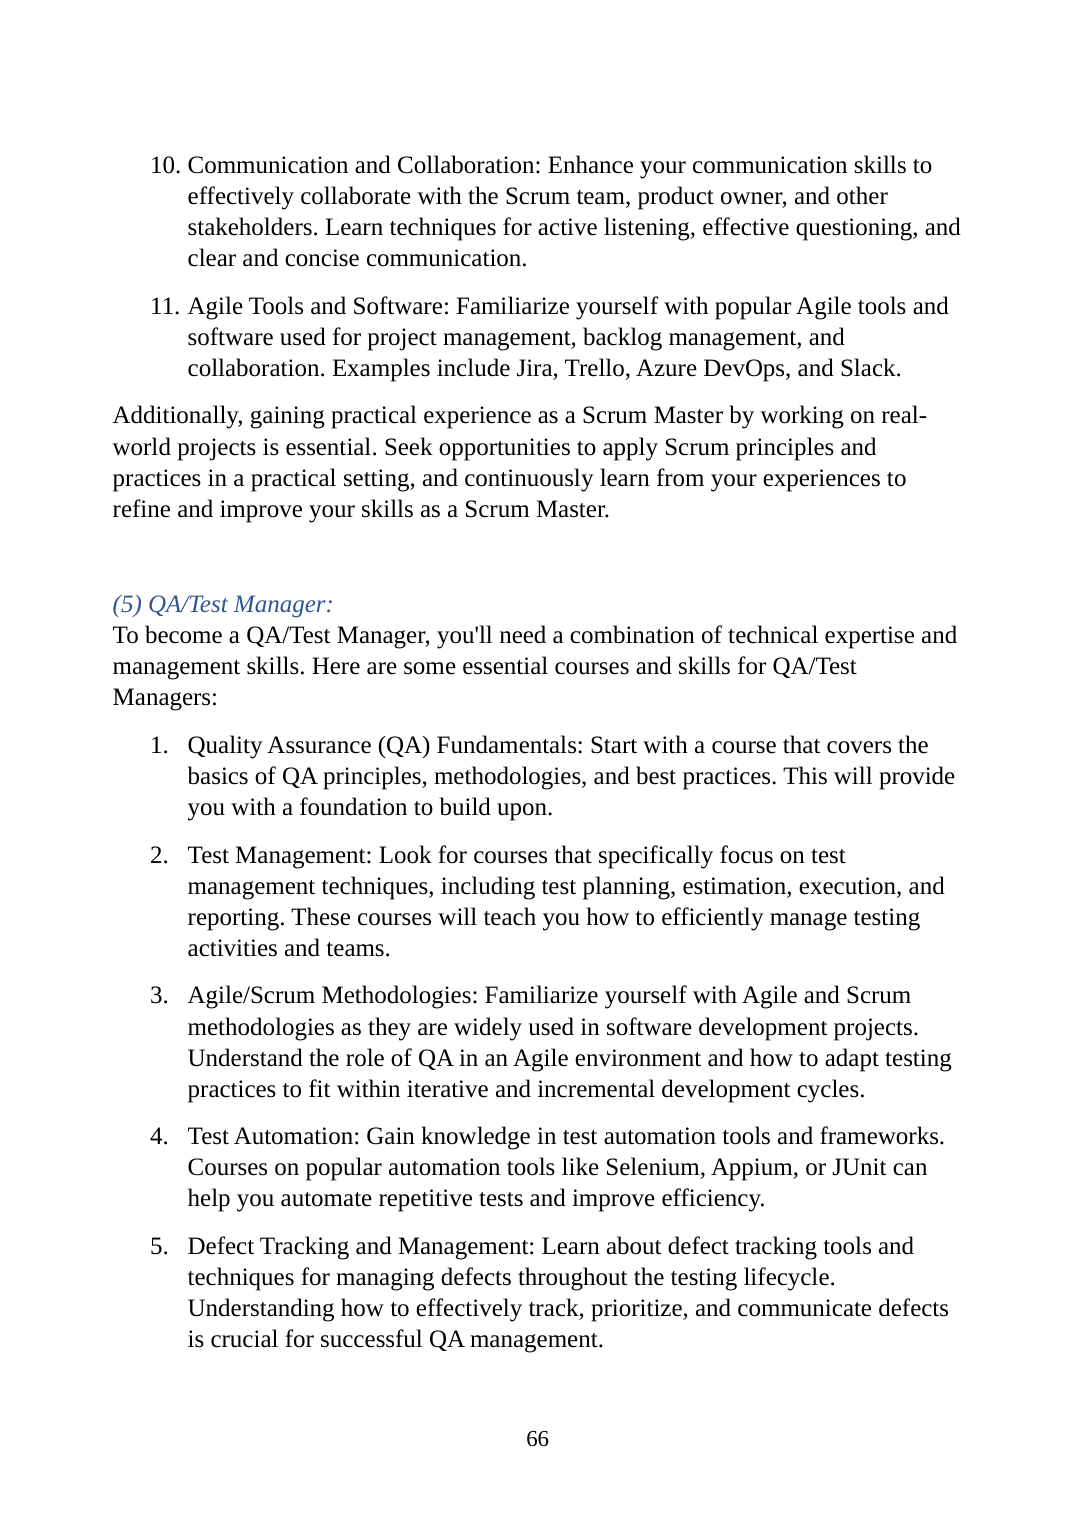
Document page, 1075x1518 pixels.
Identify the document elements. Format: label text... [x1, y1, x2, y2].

text To become a QA/Test Manager, you'll need a combination of technical expertise and management skills. Here are some essential courses and skills for QA/Test Managers: [112, 620, 962, 711]
list Agile Tools and Software: Familiarize yourself with popular Agile tools and software used for project management, backlog management, and collaboration. Examples include Jira, Trello, Azure DevOps, and Slack. [150, 291, 962, 382]
list Defect Tracking and Management: Learn about defect tracking tools and techniques for managing defects throughout the testing lifecycle. Understanding how to effectively track, prioritize, and communicate defects is crucial for successful QA management. [150, 1231, 962, 1353]
list Test Automation: Gain knowledge in test automation tools and frameworks. Courses on popular automation tools like Selenium, Appium, or JUnit can help you automate repetitive tests and improve efficiency. [150, 1121, 962, 1212]
subtitle (5) QA/Test Manager: [112, 589, 962, 618]
text Additionally, gaining practical experience as a Scrum Master by working on real-world projects is essential. Seek opportunities to apply Scrum principles and practices in a practical setting, and continuously learn from your experiences to refine and improve your skills as a Scrum Master. [112, 401, 962, 522]
list Communication and Collaboration: Enhance your communication skills to effectively collaborate with the Scrum team, product owner, and other stakeholders. Learn techniques for active listening, effective questioning, and clear and concise communication. [150, 150, 962, 272]
list Quality Assurance (QA) Fundamentals: Start with a course that covers the basics of QA principles, methodologies, and best practices. This will provide you with a foundation to build upon. [150, 730, 962, 821]
list Agile/Scrum Methodologies: Familiarize yourself with Agile and Scrum methodologies as they are widely used in software development projects. Understand the role of QA in an Agile environment and how to adapt testing practices to fit within iterative and incremental development cycles. [150, 981, 962, 1102]
list Test Management: Look for courses that specifically focus on test management techniques, including test planning, estimation, execution, and reporting. These courses will teach you how to efficiently manage testing activities and teams. [150, 840, 962, 962]
